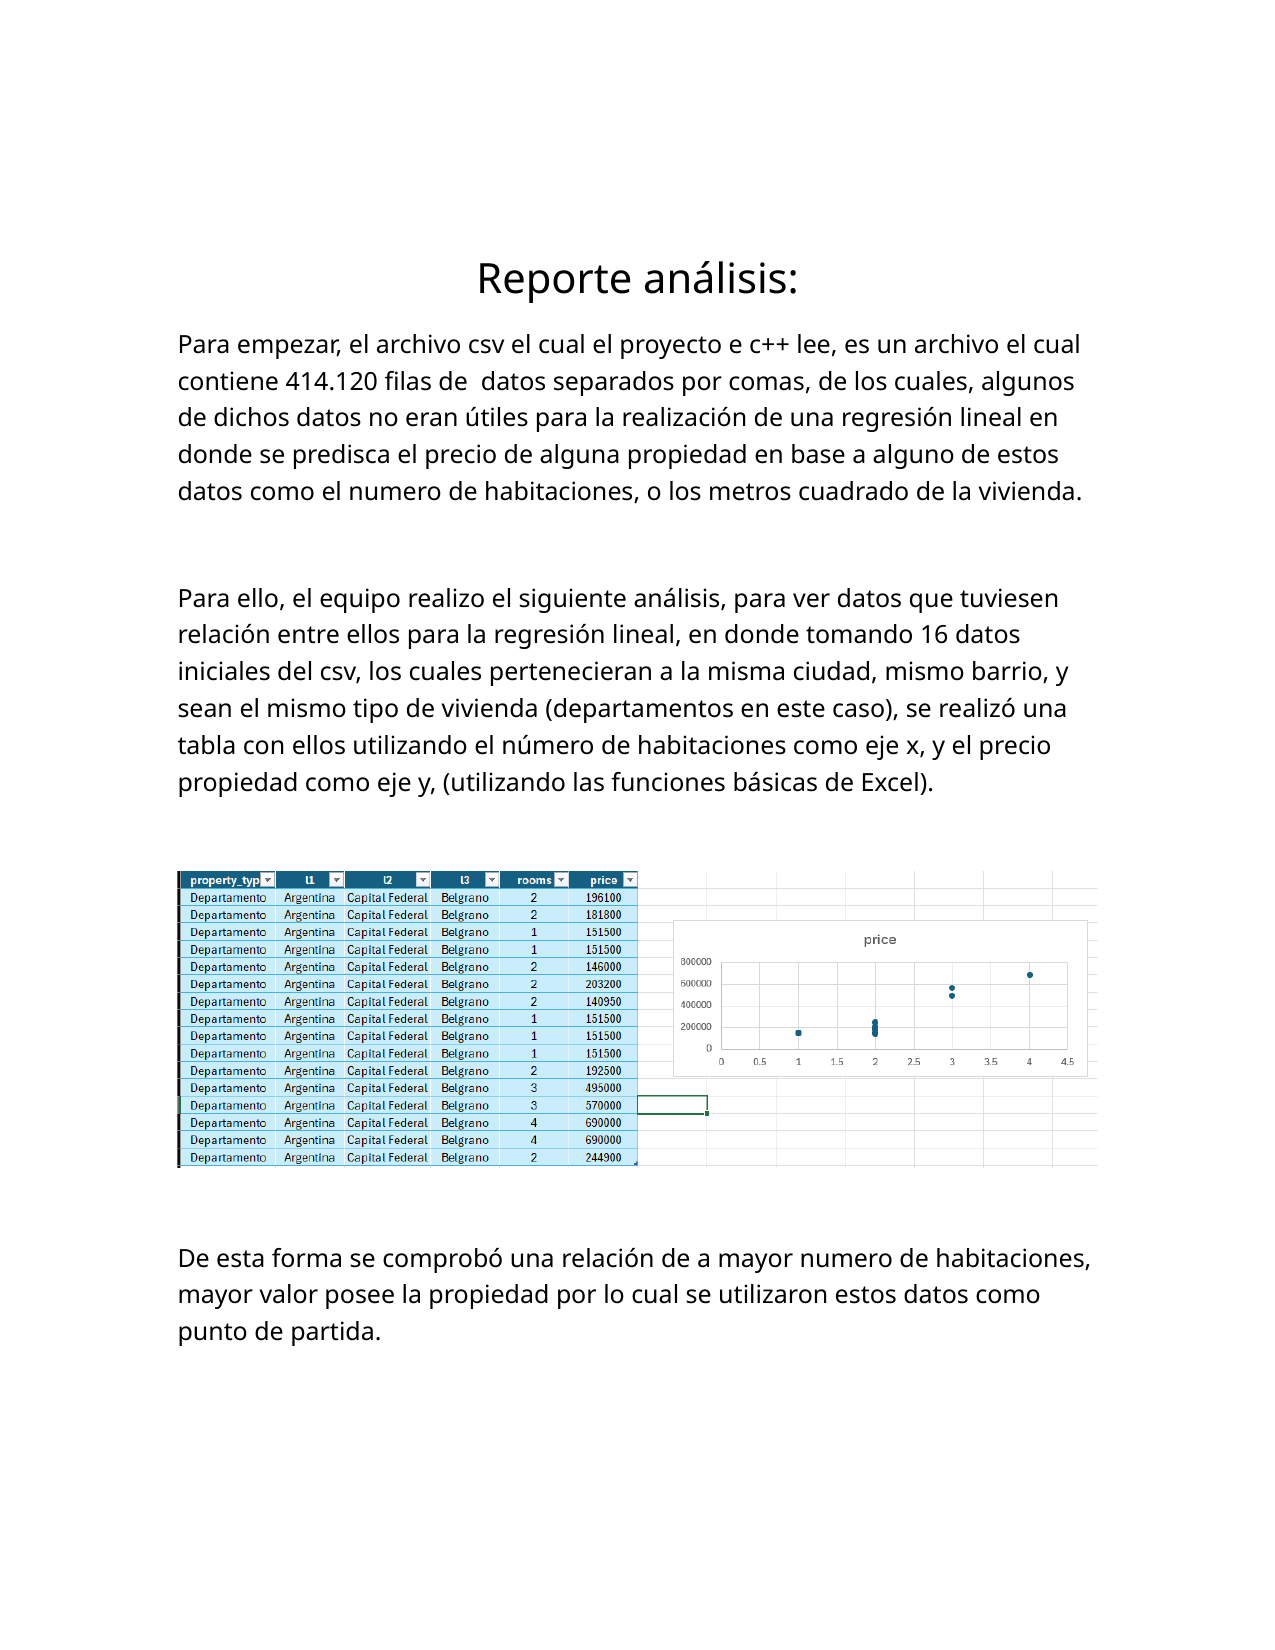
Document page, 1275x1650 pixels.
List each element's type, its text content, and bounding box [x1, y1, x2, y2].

text De esta forma se comprobó una relación de a mayor numero de habitaciones, mayor valor posee la propiedad por lo cual se utilizaron estos datos como punto de partida. [177, 1240, 1098, 1348]
text Para ello, el equipo realizo el siguiente análisis, para ver datos que tuviesen relación entre ellos para la regresión lineal, en donde tomando 16 datos iniciales del csv, los cuales pertenecieran a la misma ciudad, mismo barrio, y sean el mismo tipo de vivienda (departamentos en este caso), se realizó una tabla con ellos utilizando el número de habitaciones como eje x, y el precio propiedad como eje y, (utilizando las funciones básicas de Excel). [177, 580, 1098, 798]
text Para empezar, el archivo csv el cual el proyecto e c++ lee, es un archivo el cual contiene 414.120 filas de datos separados por comas, de los cuales, algunos de dichos datos no eran útiles para la realización de una regresión lineal en donde se predisca el precio de alguna propiedad en base a alguno de estos datos como el numero de habitaciones, o los metros cuadrado de la vivienda. [177, 326, 1098, 507]
picture [177, 871, 1098, 1168]
text Reporte análisis: [177, 248, 1098, 305]
